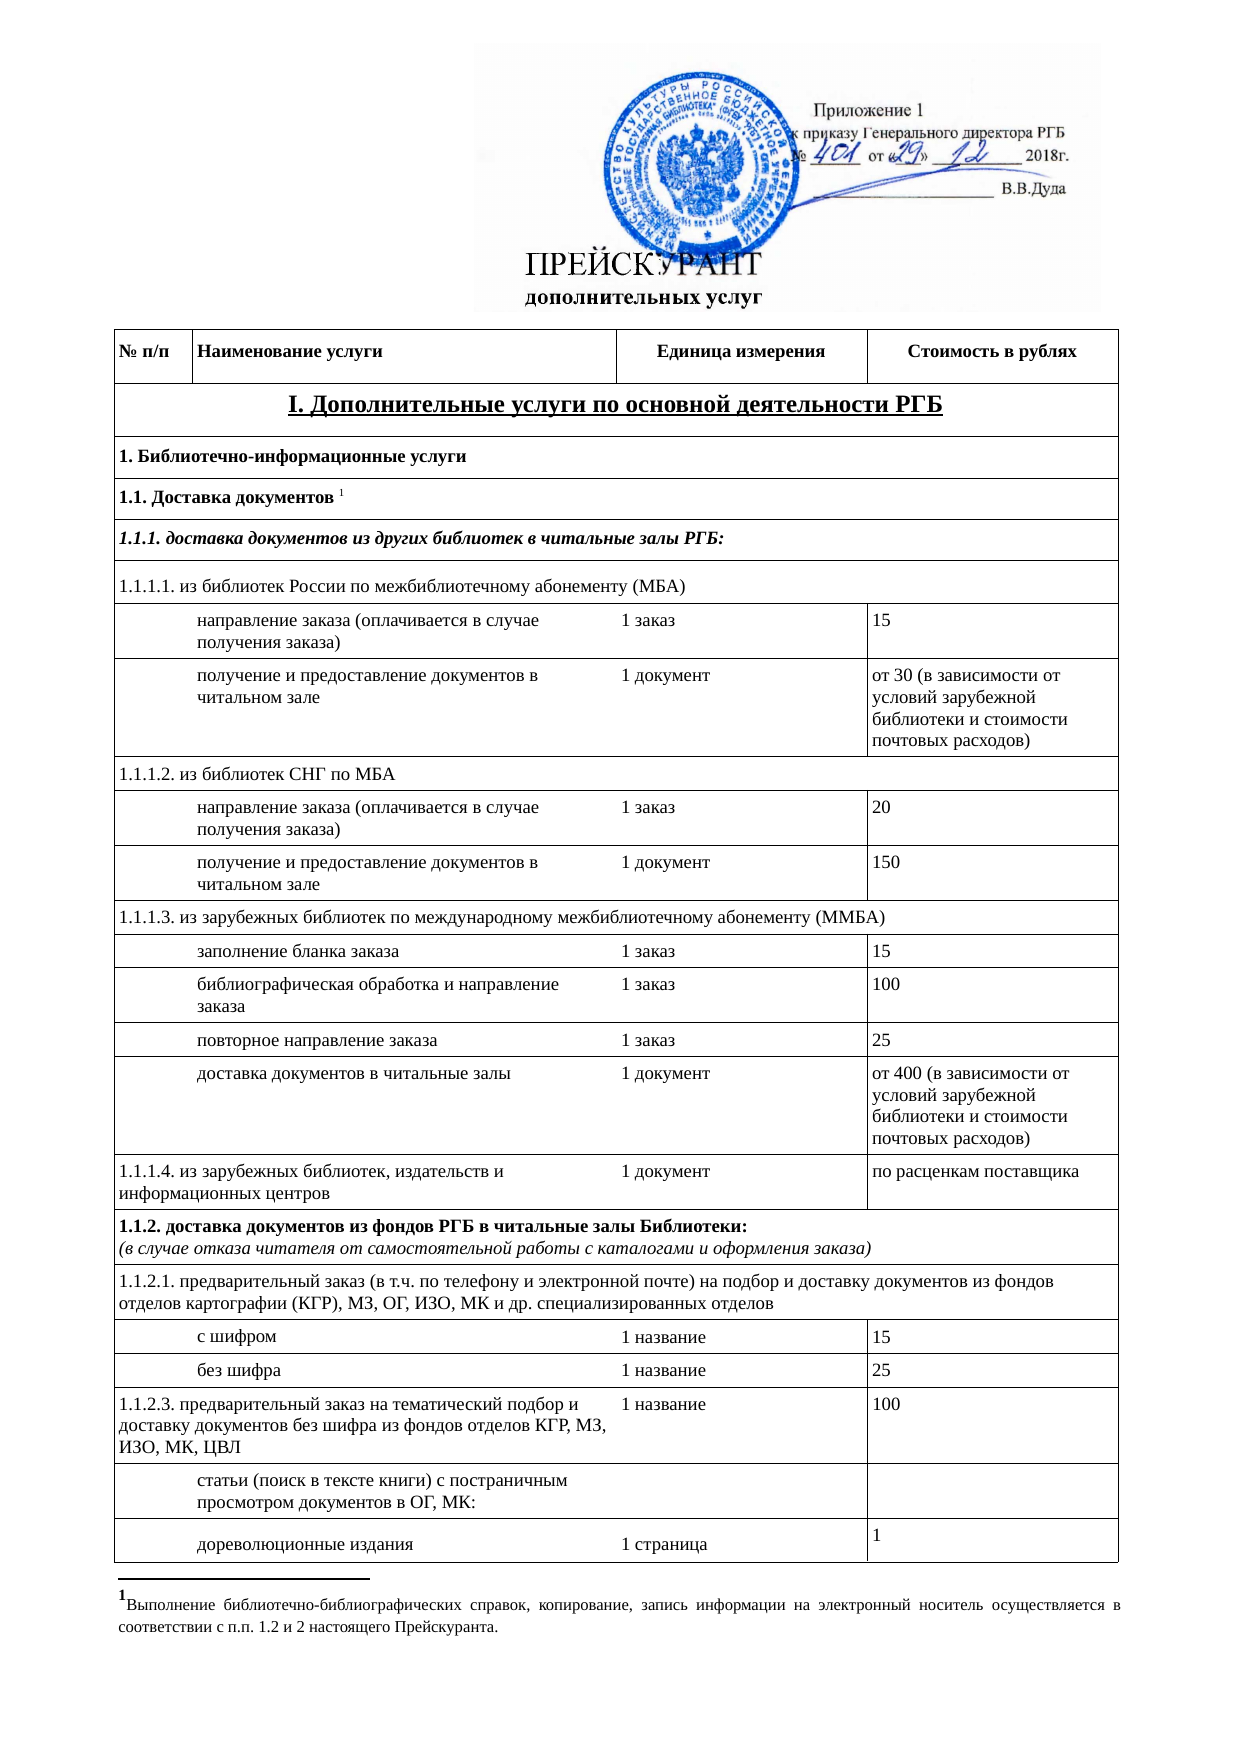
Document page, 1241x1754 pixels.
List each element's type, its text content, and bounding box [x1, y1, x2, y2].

table_cell [868, 1464, 1118, 1518]
table_header Наименование услуги [193, 330, 616, 383]
table_cell заполнение бланка заказа [192, 935, 616, 967]
table_cell [115, 604, 192, 658]
table_cell [115, 935, 192, 967]
table_cell библиографическая обработка и направление заказа [192, 968, 616, 1022]
table_cell 100 [868, 968, 1118, 1022]
picture [473, 43, 1102, 312]
table_cell 100 [868, 1388, 1118, 1463]
table_cell 1.1.2. доставка документов из фондов РГБ в читальные залы Библиотеки: (в случае отказа читателя от самостоятельной работы с каталогами и оформления заказа) [115, 1210, 1118, 1264]
table_cell 1 заказ [616, 791, 867, 845]
table_cell 1 название [616, 1354, 867, 1386]
table_cell 1.1.2.3. предварительный заказ на тематический подбор и доставку документов без шифра из фондов отделов КГР, МЗ, ИЗО, МК, ЦВЛ [115, 1388, 616, 1463]
table_cell 1 документ [616, 846, 867, 900]
table_cell [115, 846, 192, 900]
table_cell 15 [868, 604, 1118, 658]
table_cell I. Дополнительные услуги по основной деятельности РГБ [115, 384, 1118, 436]
table_cell с шифром [192, 1320, 616, 1353]
table_cell по расценкам поставщика [868, 1155, 1118, 1209]
table_cell 1.1.1. доставка документов из других библиотек в читальные залы РГБ: [115, 520, 1118, 560]
table_cell от 400 (в зависимости от условий зарубежной библиотеки и стоимости почтовых расходов) [868, 1057, 1118, 1154]
table_cell [115, 1023, 192, 1056]
table_cell 25 [868, 1354, 1118, 1386]
table_header № п/п [115, 330, 192, 383]
table_cell 1.1.1.3. из зарубежных библиотек по международному межбиблиотечному абонементу (ММБА) [115, 901, 1118, 933]
table_cell 1.1.2.1. предварительный заказ (в т.ч. по телефону и электронной почте) на подбор и доставку документов из фондов отделов картографии (КГР), МЗ, ОГ, ИЗО, МК и др. специализированных отделов [115, 1265, 1118, 1319]
table_cell 1 заказ [616, 935, 867, 967]
table_cell 1 страница [616, 1519, 867, 1561]
table_cell 20 [868, 791, 1118, 845]
table_cell [616, 1464, 867, 1518]
table_cell 150 [868, 846, 1118, 900]
table_cell 15 [868, 1320, 1118, 1353]
table_cell 1 заказ [616, 968, 867, 1022]
table_cell направление заказа (оплачивается в случае получения заказа) [192, 604, 616, 658]
table_cell 1 название [616, 1388, 867, 1463]
table_header Единица измерения [617, 330, 867, 383]
table_cell 1. Библиотечно-информационные услуги [115, 437, 1118, 477]
table_cell 1 [868, 1519, 1118, 1561]
table_cell доставка документов в читальные залы [192, 1057, 616, 1154]
table_cell 1 документ [616, 1057, 867, 1154]
table_cell [115, 1320, 192, 1353]
table_header Стоимость в рублях [868, 330, 1118, 383]
table_cell 1 заказ [616, 1023, 867, 1056]
table_cell [115, 791, 192, 845]
table_cell [115, 1519, 192, 1561]
table_cell 1 заказ [616, 604, 867, 658]
table_cell [115, 1354, 192, 1386]
table_cell дореволюционные издания [192, 1519, 616, 1561]
table_cell [115, 1464, 192, 1518]
table_cell направление заказа (оплачивается в случае получения заказа) [192, 791, 616, 845]
table_cell [115, 659, 192, 756]
table_cell 1.1.1.2. из библиотек СНГ по МБА [115, 757, 1118, 790]
table_cell получение и предоставление документов в читальном зале [192, 659, 616, 756]
table_cell [115, 1057, 192, 1154]
table_cell 1 название [616, 1320, 867, 1353]
table_cell [115, 968, 192, 1022]
table_cell статьи (поиск в тексте книги) с постраничным просмотром документов в ОГ, МК: [192, 1464, 616, 1518]
table_cell 1.1. Доставка документов [115, 479, 1118, 518]
table_cell 1.1.1.1. из библиотек России по межбиблиотечному абонементу (МБА) [115, 561, 1118, 603]
table_cell 25 [868, 1023, 1118, 1056]
table_cell повторное направление заказа [192, 1023, 616, 1056]
table_cell 15 [868, 935, 1118, 967]
table_cell 1 документ [616, 1155, 867, 1209]
table_cell получение и предоставление документов в читальном зале [192, 846, 616, 900]
table_cell 1.1.1.4. из зарубежных библиотек, издательств и информационных центров [115, 1155, 616, 1209]
table_cell 1 документ [616, 659, 867, 756]
table_cell от 30 (в зависимости от условий зарубежной библиотеки и стоимости почтовых расходов) [868, 659, 1118, 756]
table_cell без шифра [192, 1354, 616, 1386]
